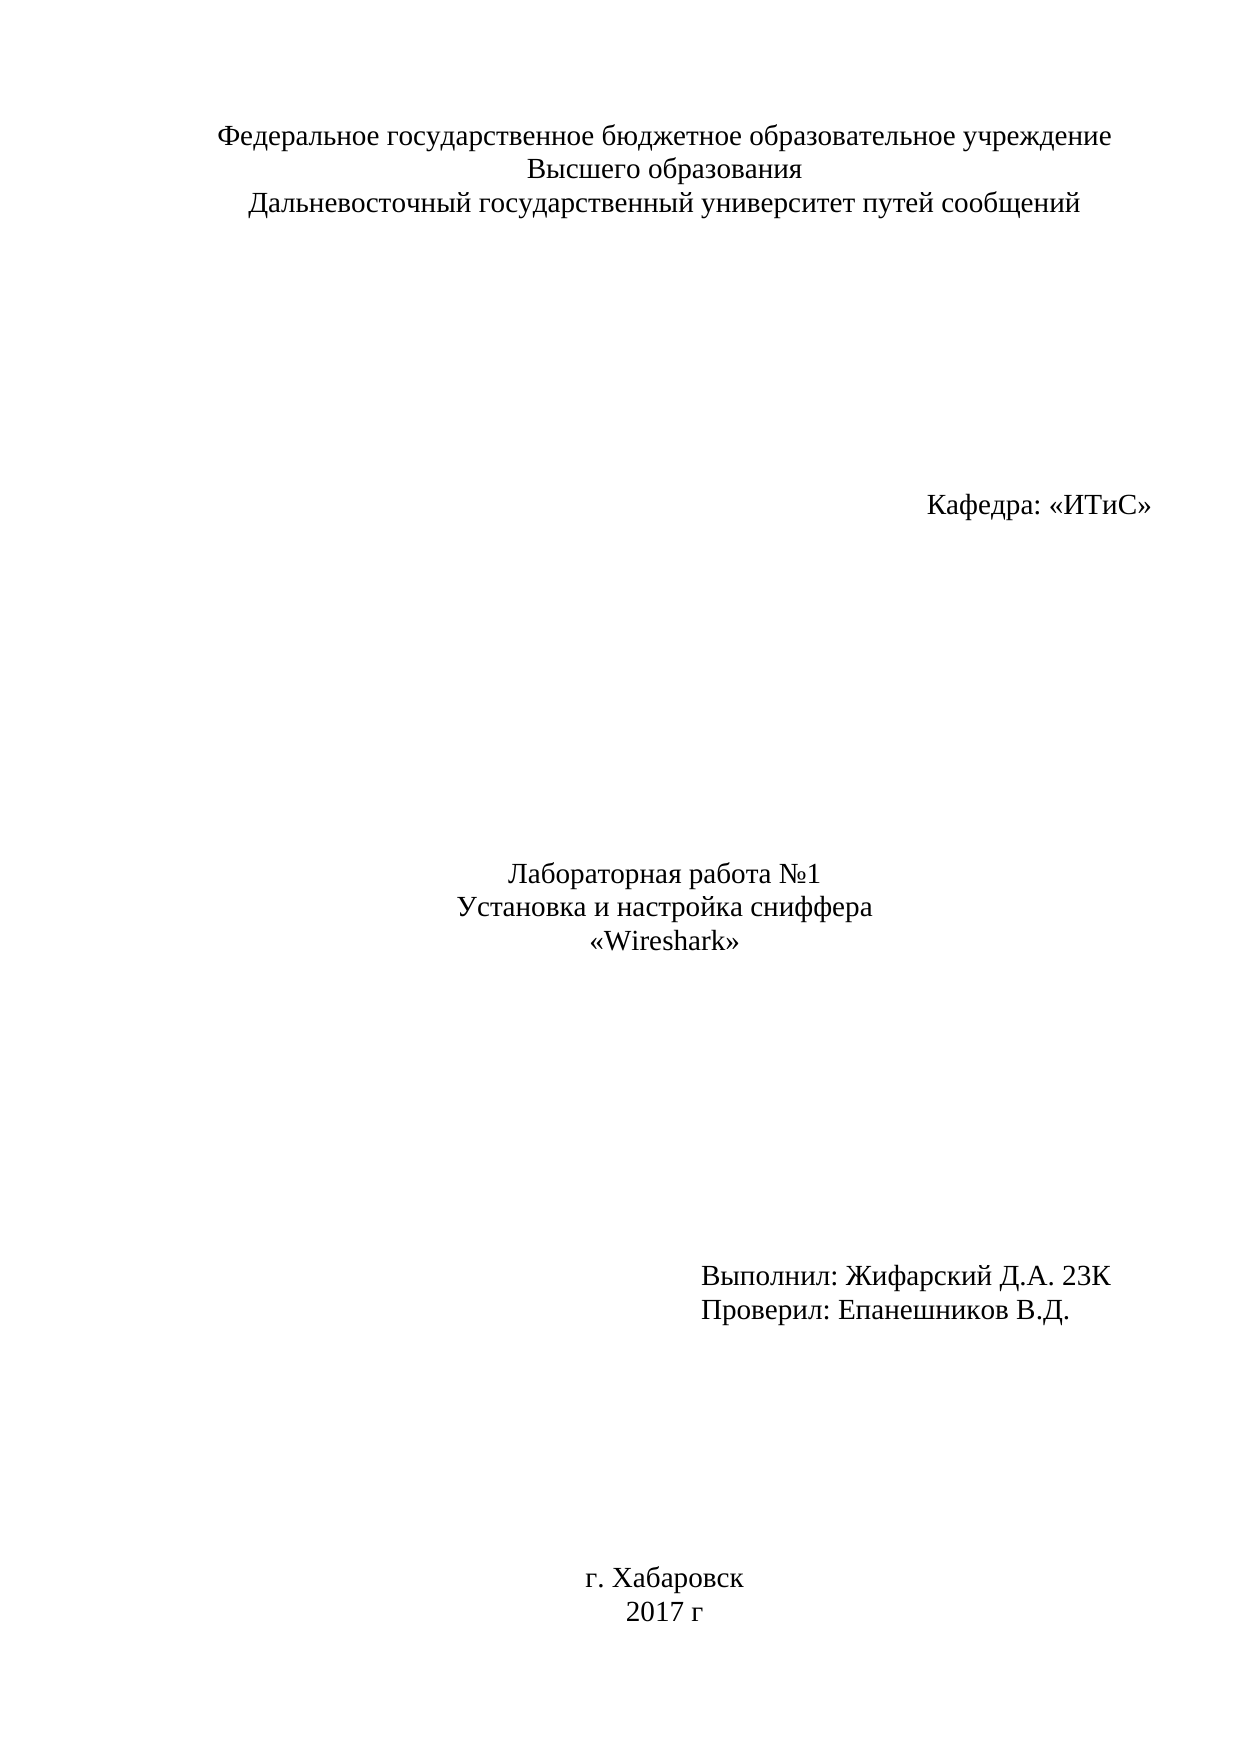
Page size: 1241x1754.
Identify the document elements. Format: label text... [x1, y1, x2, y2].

text Кафедра: «ИТиС» [177, 487, 1152, 521]
text 2017 г [177, 1594, 1152, 1627]
text г. Хабаровск [177, 1560, 1152, 1594]
text Установка и настройка сниффера [177, 889, 1152, 923]
text «Wireshark» [177, 923, 1152, 957]
text Лабораторная работа №1 [177, 856, 1152, 889]
text Выполнил: Жифарский Д.А. 23К [620, 1258, 1152, 1292]
text Высшего образования [177, 152, 1152, 185]
text Федеральное государственное бюджетное образовательное учреждение [177, 118, 1152, 152]
text Проверил: Епанешников В.Д. [620, 1292, 1152, 1326]
text Дальневосточный государственный университет путей сообщений [177, 185, 1152, 219]
